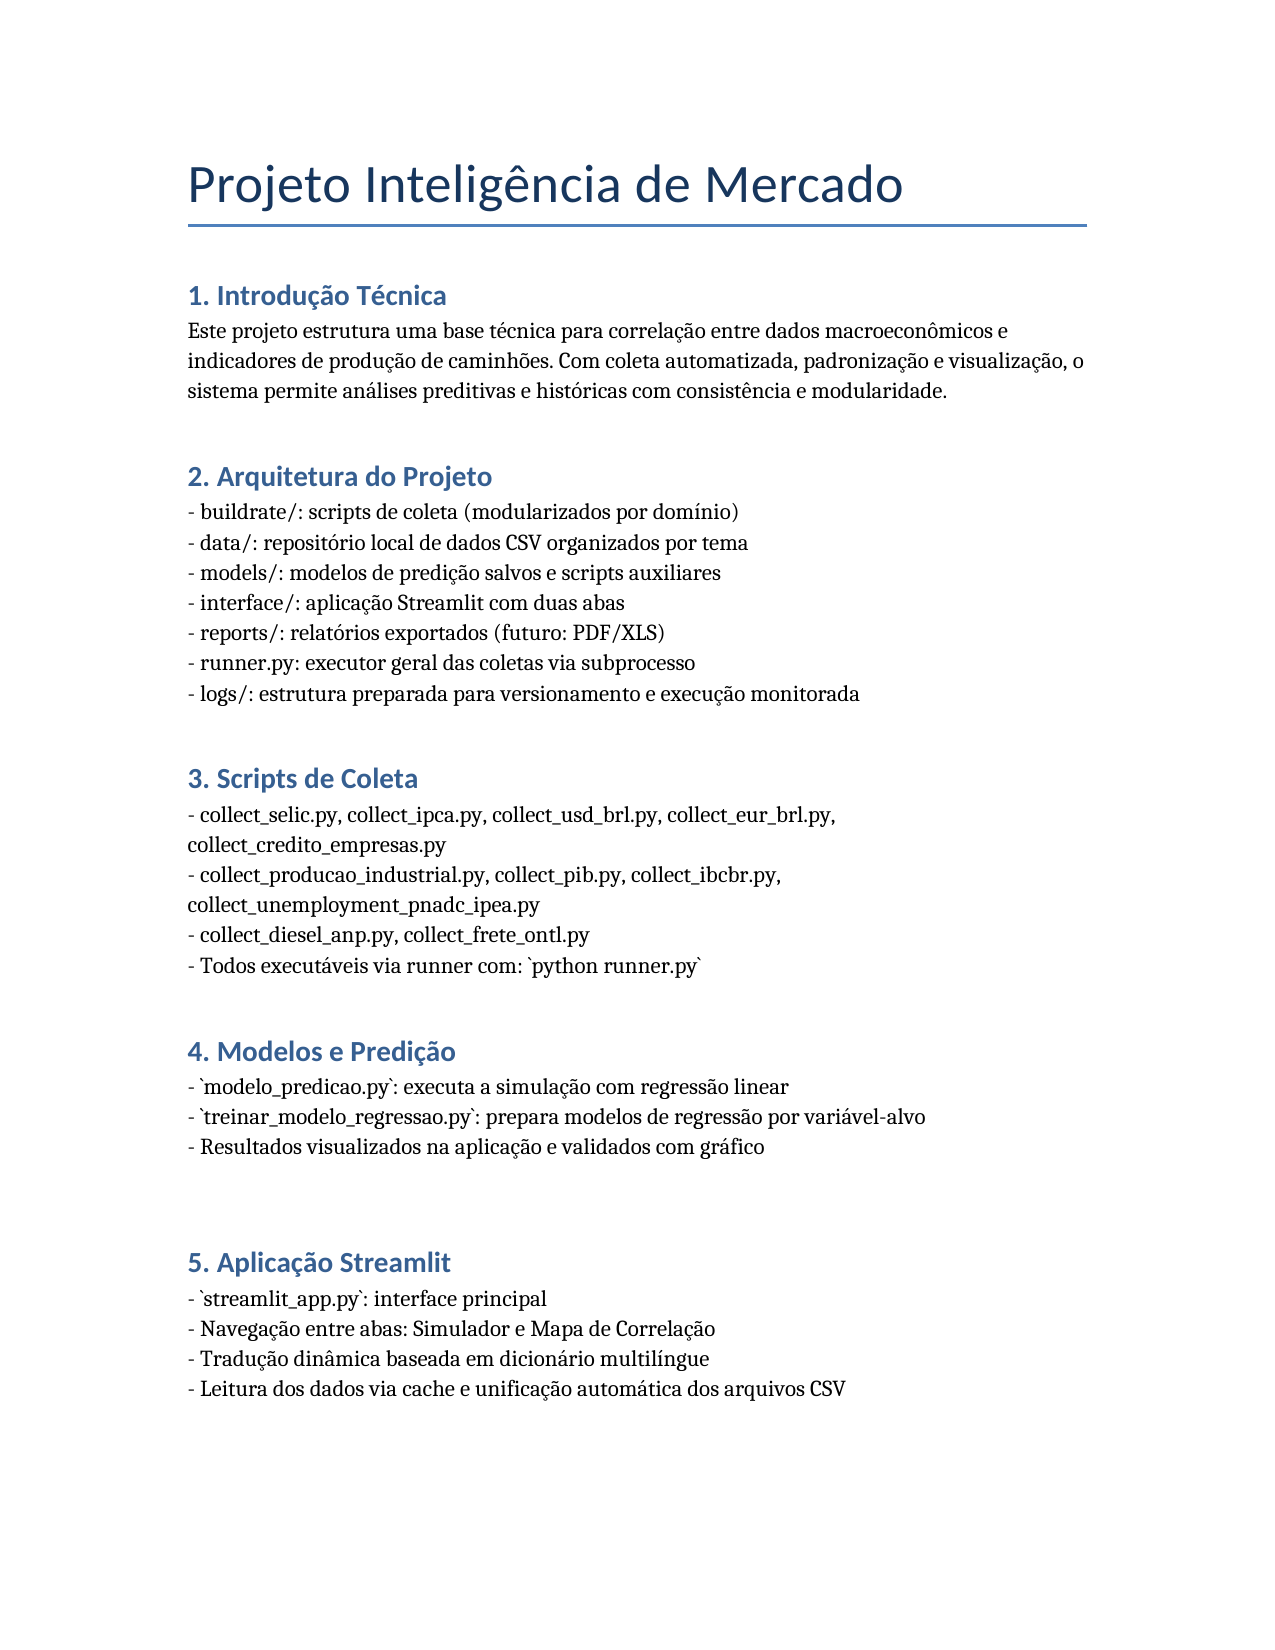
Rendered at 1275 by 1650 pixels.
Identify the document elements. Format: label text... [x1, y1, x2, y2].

subtitle 3. Scripts de Coleta [187, 761, 1087, 796]
text - buildrate/: scripts de coleta (modularizados por domínio) - data/: repositório local de dados CSV organizados por tema - models/: modelos de predição salvos e scripts auxiliares - interface/: aplicação Streamlit com duas abas - reports/: relatórios exportados (futuro: PDF/XLS) - runner.py: executor geral das coletas via subprocesso - logs/: estrutura preparada para versionamento e execução monitorada [187, 499, 1087, 707]
title Projeto Inteligência de Mercado [187, 150, 1087, 227]
subtitle 4. Modelos e Predição [187, 1033, 1087, 1068]
subtitle 2. Arquitetura do Projeto [187, 458, 1087, 494]
subtitle 1. Introdução Técnica [187, 277, 1087, 312]
text - `streamlit_app.py`: interface principal - Navegação entre abas: Simulador e Mapa de Correlação - Tradução dinâmica baseada em dicionário multilíngue - Leitura dos dados via cache e unificação automática dos arquivos CSV [187, 1285, 1087, 1402]
subtitle 5. Aplicação Streamlit [187, 1244, 1087, 1280]
text - collect_selic.py, collect_ipca.py, collect_usd_brl.py, collect_eur_brl.py, collect_credito_empresas.py - collect_producao_industrial.py, collect_pib.py, collect_ibcbr.py, collect_unemployment_pnadc_ipea.py - collect_diesel_anp.py, collect_frete_ontl.py - Todos executáveis via runner com: `python runner.py` [187, 801, 1087, 979]
text Este projeto estrutura uma base técnica para correlação entre dados macroeconômicos e indicadores de produção de caminhões. Com coleta automatizada, padronização e visualização, o sistema permite análises preditivas e históricas com consistência e modularidade. [187, 317, 1087, 404]
text - `modelo_predicao.py`: executa a simulação com regressão linear - `treinar_modelo_regressao.py`: prepara modelos de regressão por variável-alvo - Resultados visualizados na aplicação e validados com gráfico [187, 1074, 1087, 1191]
